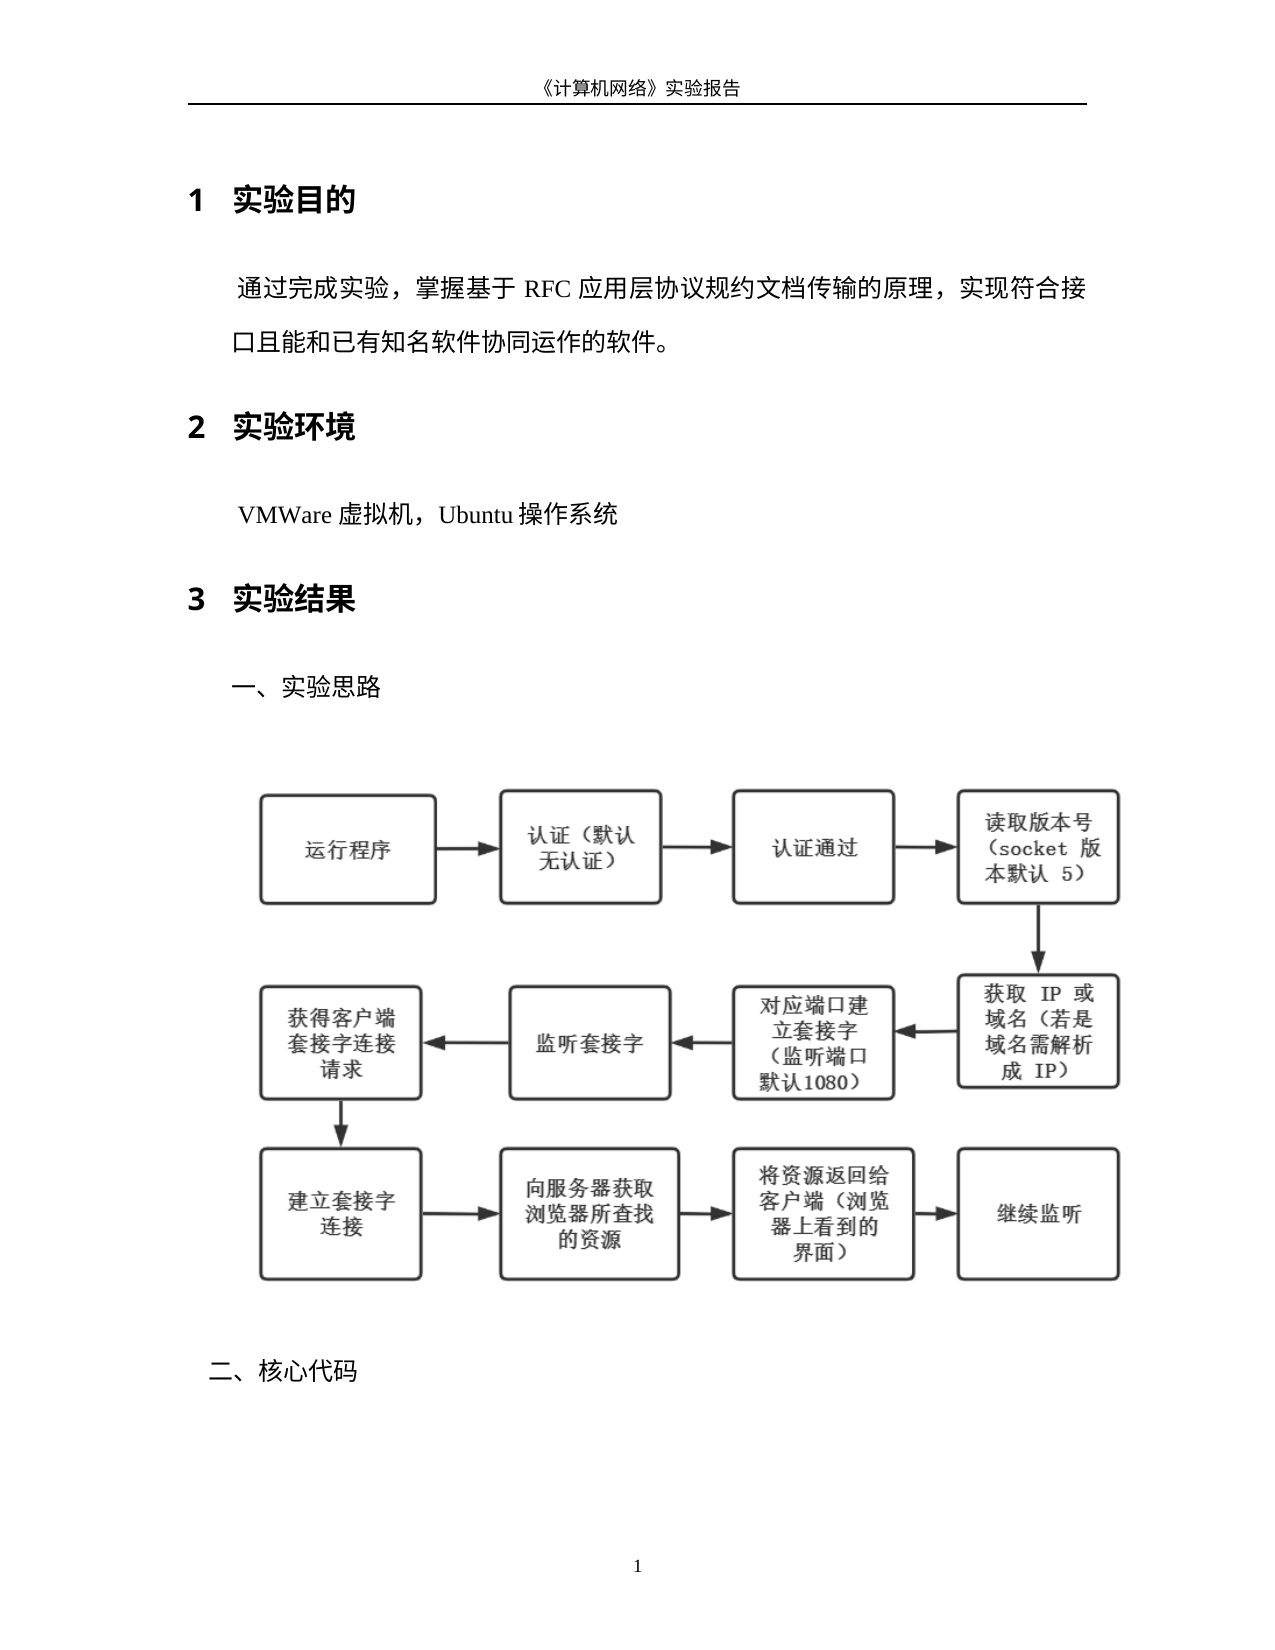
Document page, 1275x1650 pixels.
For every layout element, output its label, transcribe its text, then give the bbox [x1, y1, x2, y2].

subtitle 实验目的 [187, 175, 1087, 220]
subtitle 实验环境 [187, 402, 1087, 447]
list VMWare 虚拟机，Ubuntu操作系统 [187, 495, 1087, 531]
subtitle 实验结果 [187, 574, 1087, 620]
list 通过完成实验，掌握基于 RFC 应用层协议规约文档传输的原理，实现符合接口且能和已有知名软件协同运作的软件。 [231, 268, 1087, 359]
list 一、实验思路 [231, 667, 1087, 704]
list 二、核心代码 [187, 1351, 1087, 1387]
picture [231, 734, 1131, 1325]
